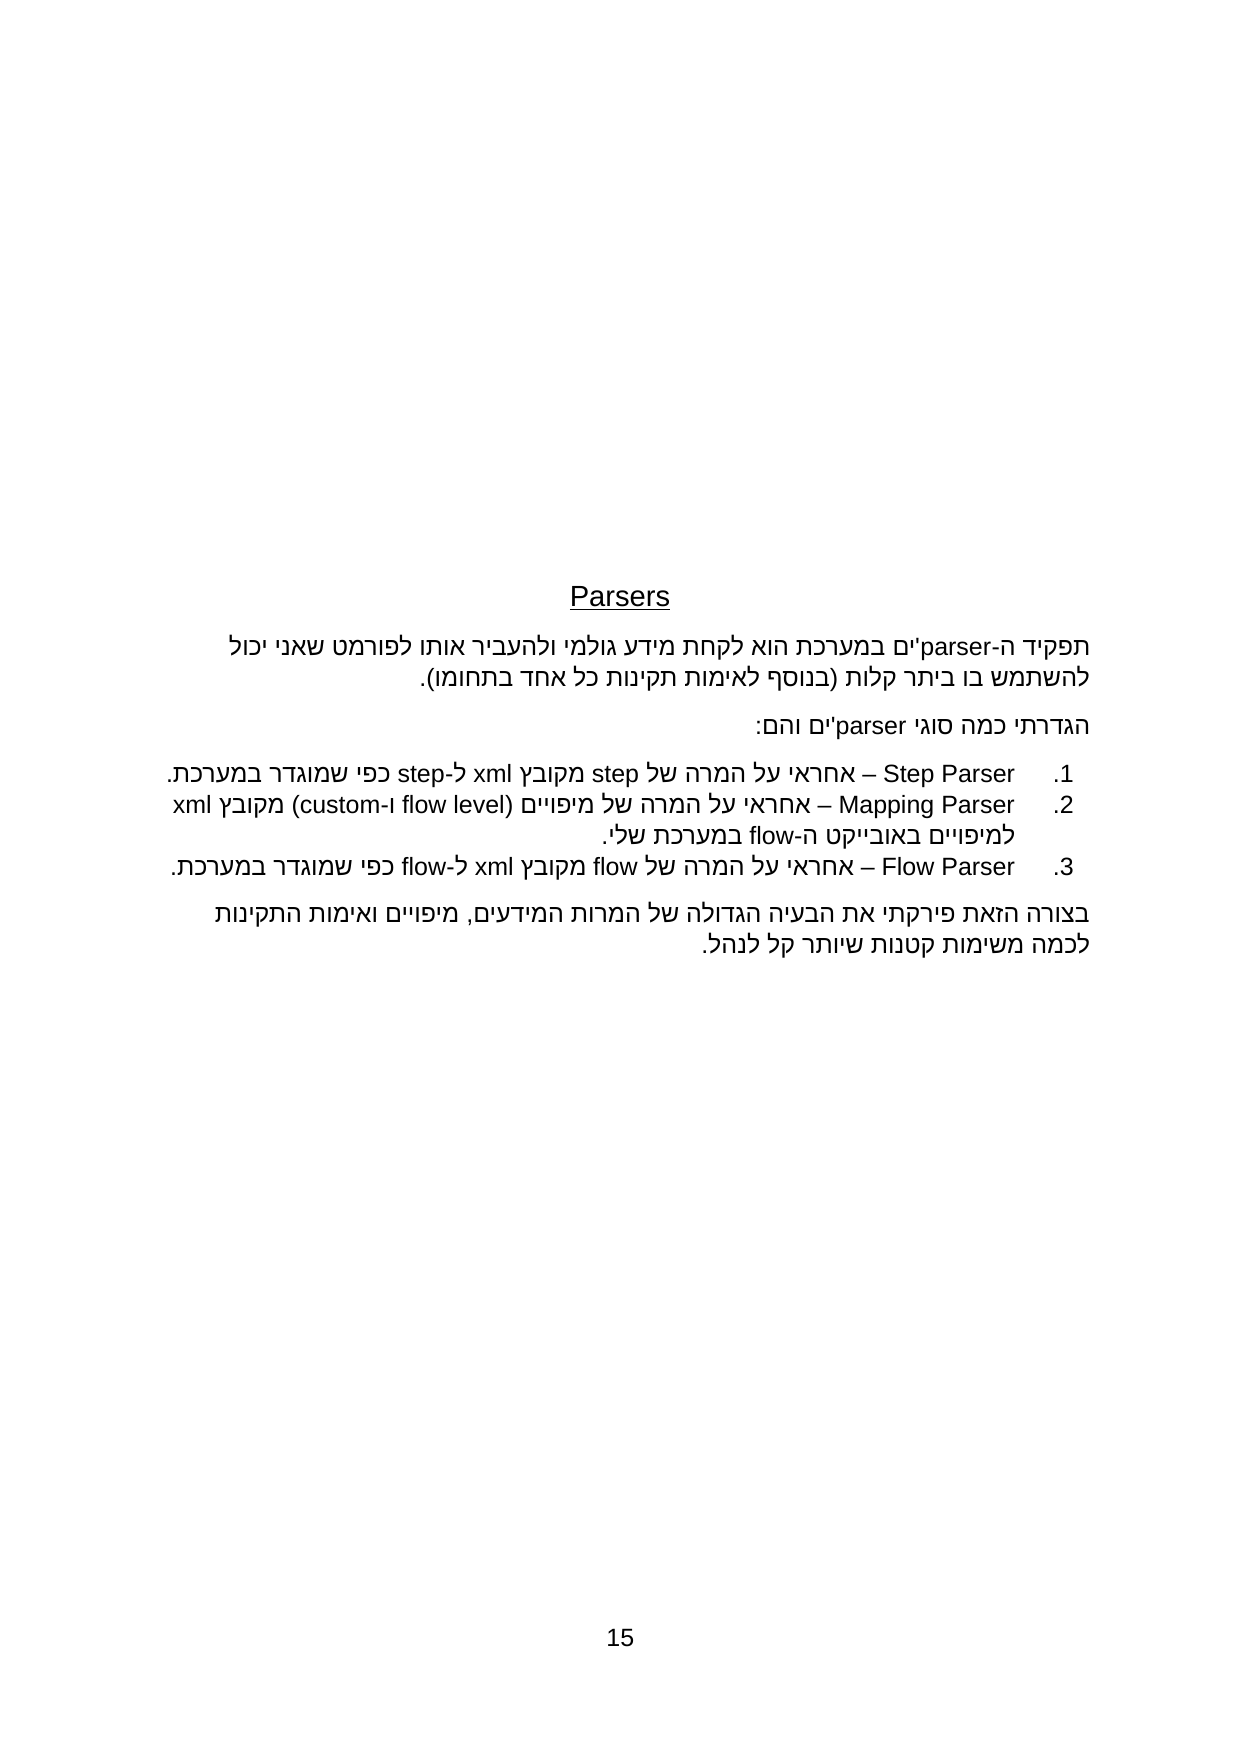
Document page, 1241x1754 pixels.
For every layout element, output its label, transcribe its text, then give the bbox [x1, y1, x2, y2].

list Mapping Parser – אחראי על המרה של מיפויים (flow level ו-custom) מקובץ xml למיפויים באובייקט ה-flow במערכת שלי. [150, 790, 1053, 849]
text תפקיד ה-parser'ים במערכת הוא לקחת מידע גולמי ולהעביר אותו לפורמט שאני יכול להשתמש בו ביתר קלות (בנוסף לאימות תקינות כל אחד בתחומו). [150, 632, 1090, 692]
list Flow Parser – אחראי על המרה של flow מקובץ xml ל-flow כפי שמוגדר במערכת. [150, 852, 1053, 881]
text הגדרתי כמה סוגי parser'ים והם: [150, 711, 1090, 740]
text Parsers [150, 579, 1090, 613]
list Step Parser – אחראי על המרה של step מקובץ xml ל-step כפי שמוגדר במערכת. [150, 759, 1053, 787]
text בצורה הזאת פירקתי את הבעיה הגדולה של המרות המידעים, מיפויים ואימות התקינות לכמה משימות קטנות שיותר קל לנהל. [150, 899, 1090, 959]
